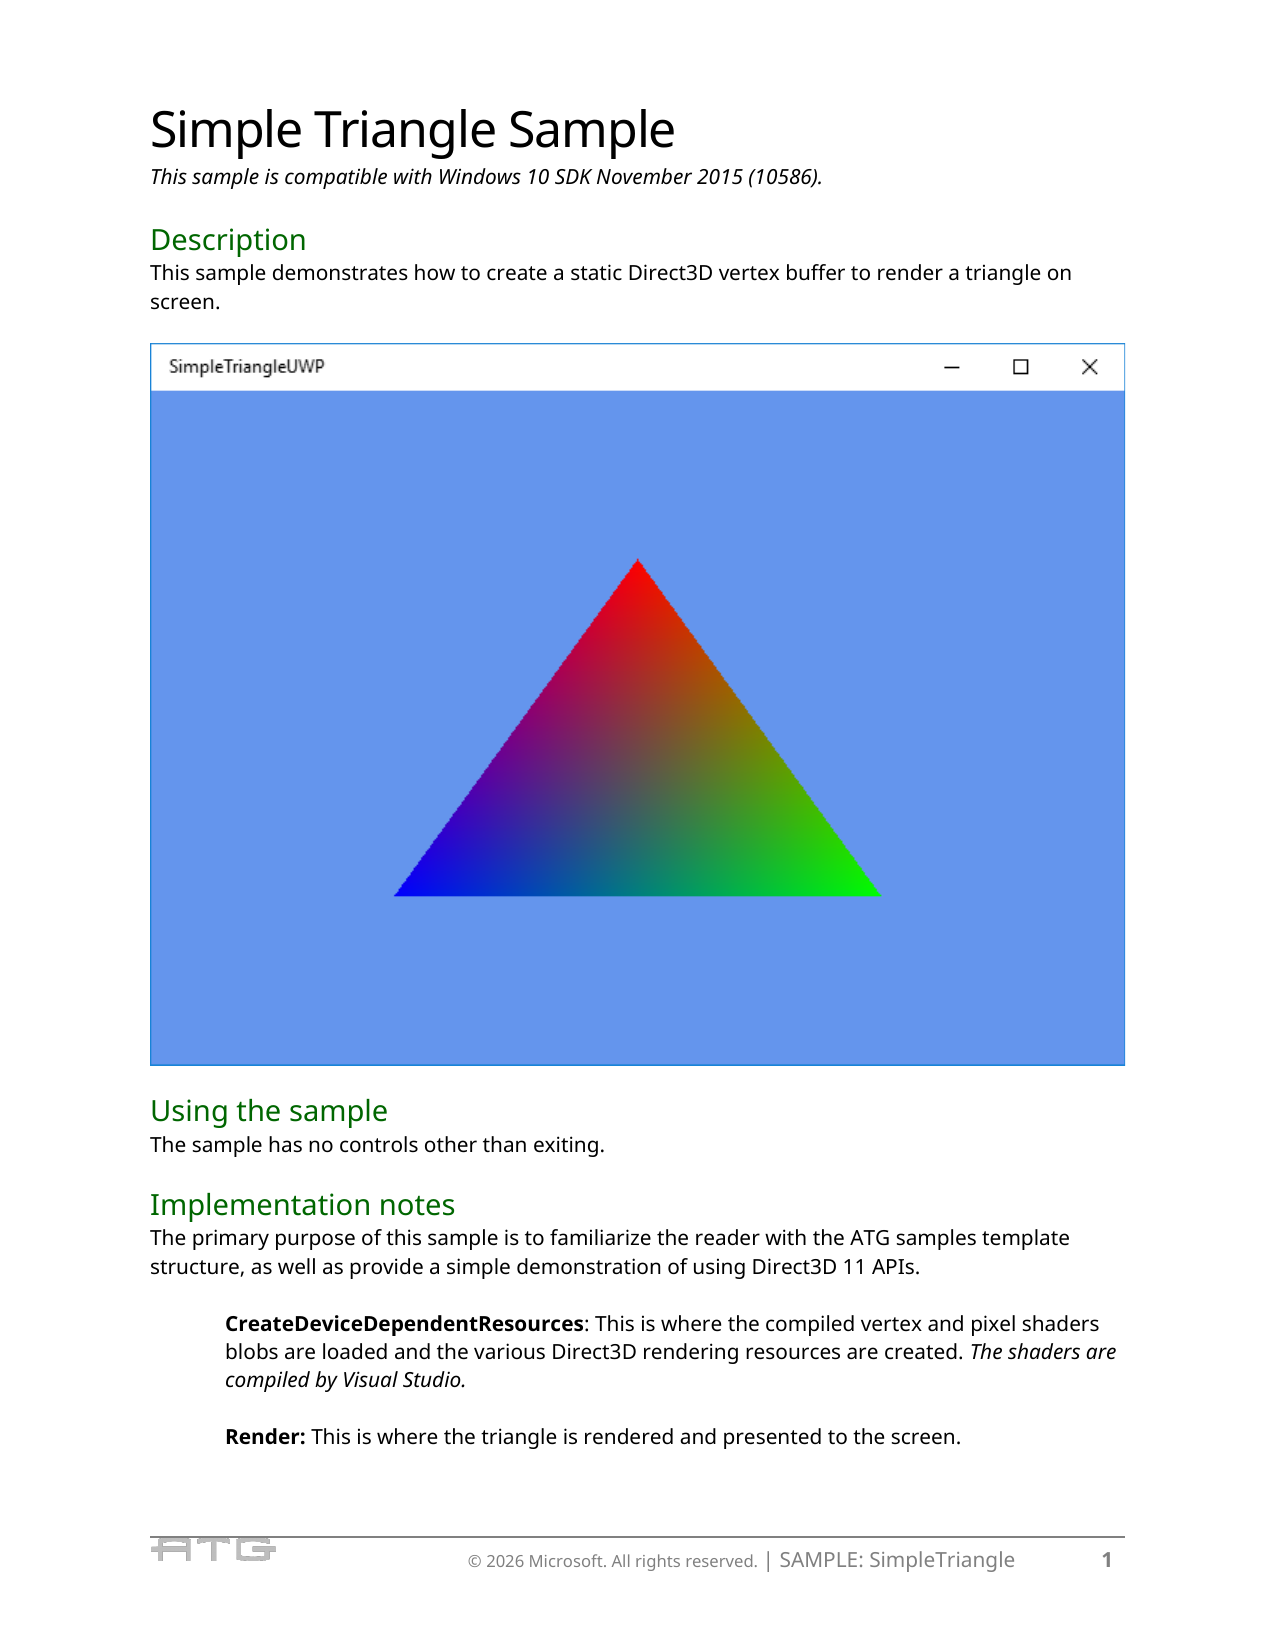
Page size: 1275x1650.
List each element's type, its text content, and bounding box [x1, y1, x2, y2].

text Render: This is where the triangle is rendered and presented to the screen. [225, 1422, 1125, 1451]
subtitle This sample is compatible with Windows 10 SDK November 2015 (10586). [150, 162, 1125, 190]
text CreateDeviceDependentResources: This is where the compiled vertex and pixel shaders blobs are loaded and the various Direct3D rendering resources are created. The shaders are compiled by Visual Studio. [225, 1309, 1125, 1394]
picture [150, 343, 1125, 1066]
subtitle Using the sample [150, 1091, 1125, 1130]
picture [151, 1538, 276, 1561]
subtitle Description [150, 219, 1125, 258]
title Simple Triangle Sample [150, 94, 1125, 162]
text The primary purpose of this sample is to familiarize the reader with the ATG samples template structure, as well as provide a simple demonstration of using Direct3D 11 APIs. [150, 1223, 1125, 1280]
text This sample demonstrates how to create a static Direct3D vertex buffer to render a triangle on screen. [150, 258, 1125, 315]
text The sample has no controls other than exiting. [150, 1130, 1125, 1159]
subtitle Implementation notes [150, 1184, 1125, 1223]
